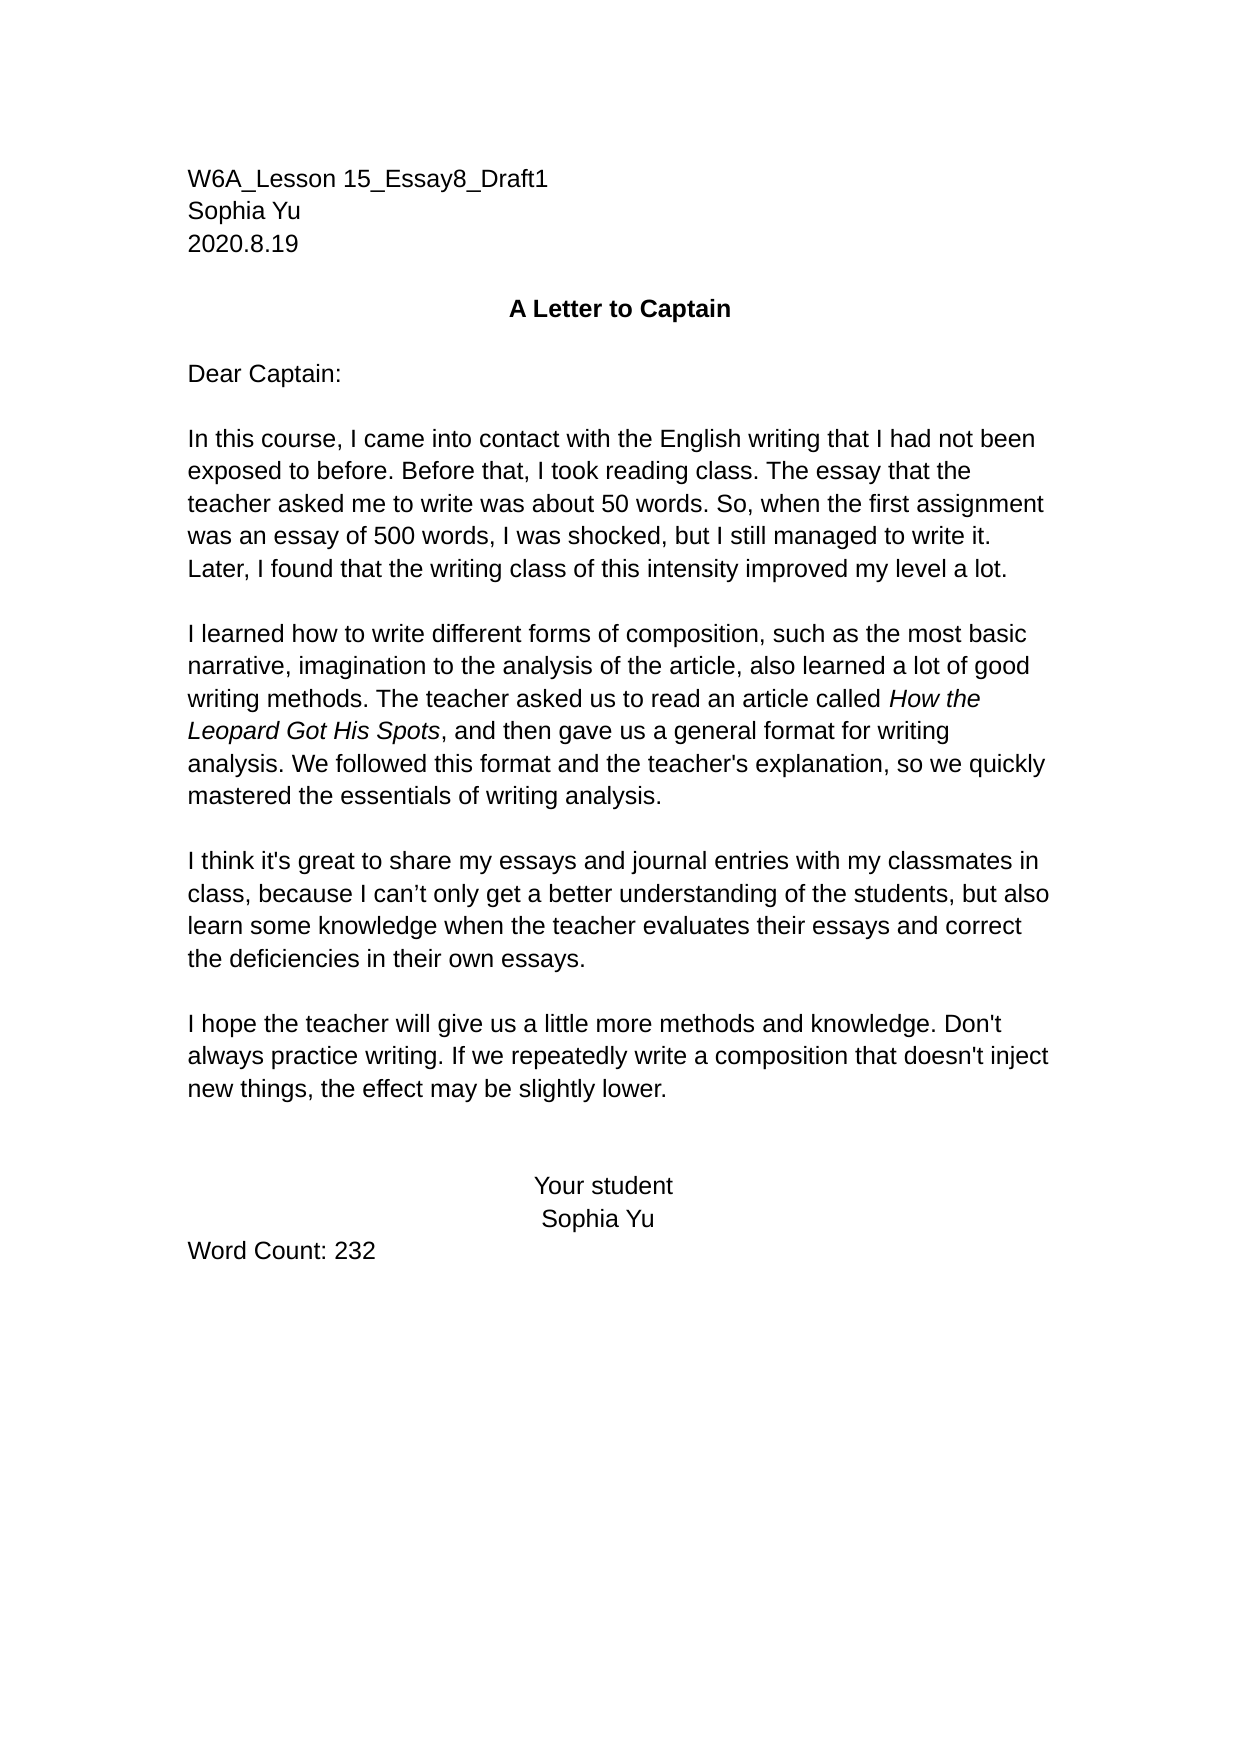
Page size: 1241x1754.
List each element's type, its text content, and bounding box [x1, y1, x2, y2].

text I think it's great to share my essays and journal entries with my classmates in class, because I can’t only get a better understanding of the students, but also learn some knowledge when the teacher evaluates their essays and correct the deficiencies in their own essays. [187, 844, 1053, 974]
text Your student [187, 1169, 1053, 1202]
text I learned how to write different forms of composition, such as the most basic narrative, imagination to the analysis of the article, also learned a lot of good writing methods. The teacher asked us to read an article called How the Leopard Got His Spots, and then gave us a general format for writing analysis. We followed this format and the teacher's explanation, so we quickly mastered the essentials of writing analysis. [187, 617, 1053, 812]
text Sophia Yu [187, 1202, 1053, 1234]
text Dear Captain: [187, 357, 1053, 389]
text Word Count: 232 [187, 1234, 1053, 1267]
text 2020.8.19 [187, 227, 1053, 259]
text A Letter to Captain [187, 292, 1053, 324]
text W6A_Lesson 15_Essay8_Draft1 [187, 162, 1053, 194]
text I hope the teacher will give us a little more methods and knowledge. Don't always practice writing. If we repeatedly write a composition that doesn't inject new things, the effect may be slightly lower. [187, 1007, 1053, 1104]
text Sophia Yu [187, 194, 1053, 227]
text In this course, I came into contact with the English writing that I had not been exposed to before. Before that, I took reading class. The essay that the teacher asked me to write was about 50 words. So, when the first assignment was an essay of 500 words, I was shocked, but I still managed to write it. Later, I found that the writing class of this intensity improved my level a lot. [187, 422, 1053, 584]
